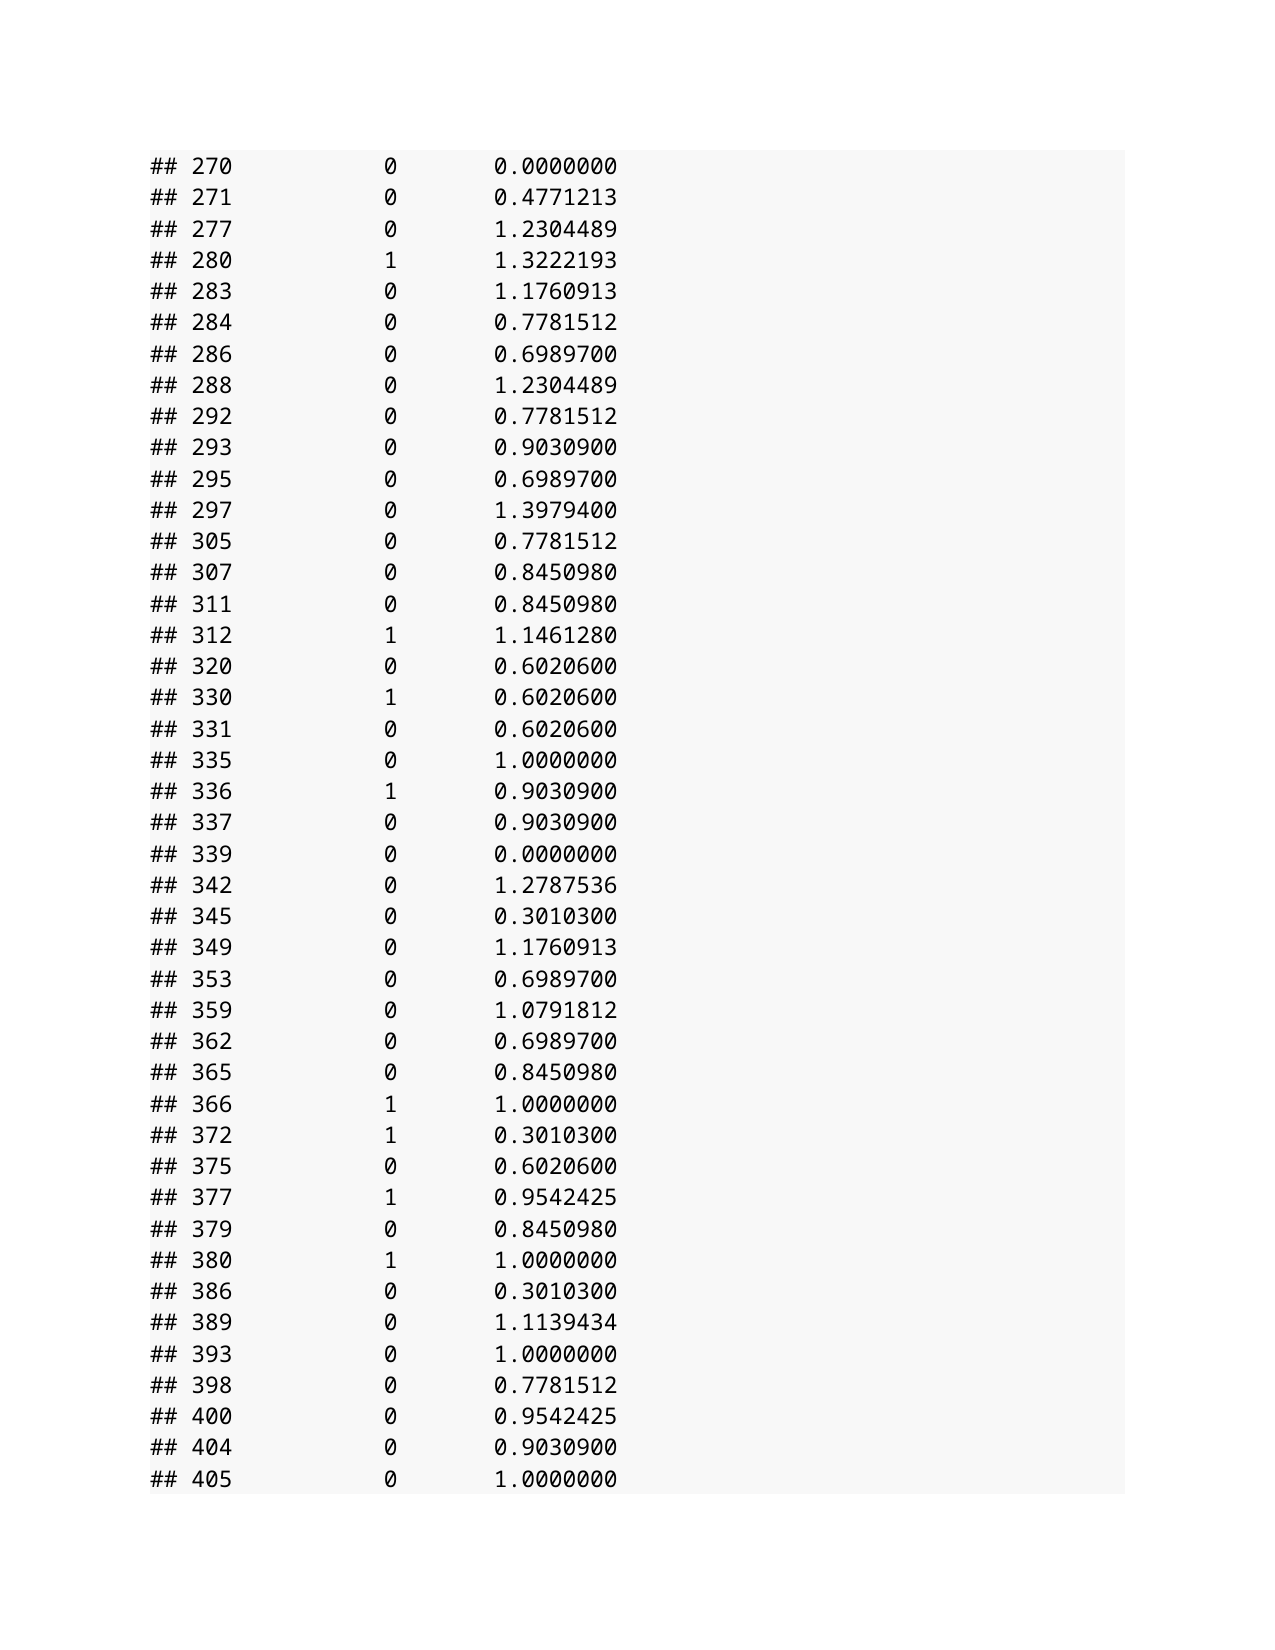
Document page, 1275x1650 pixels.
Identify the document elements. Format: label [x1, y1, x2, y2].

text [150, 150, 1125, 1494]
